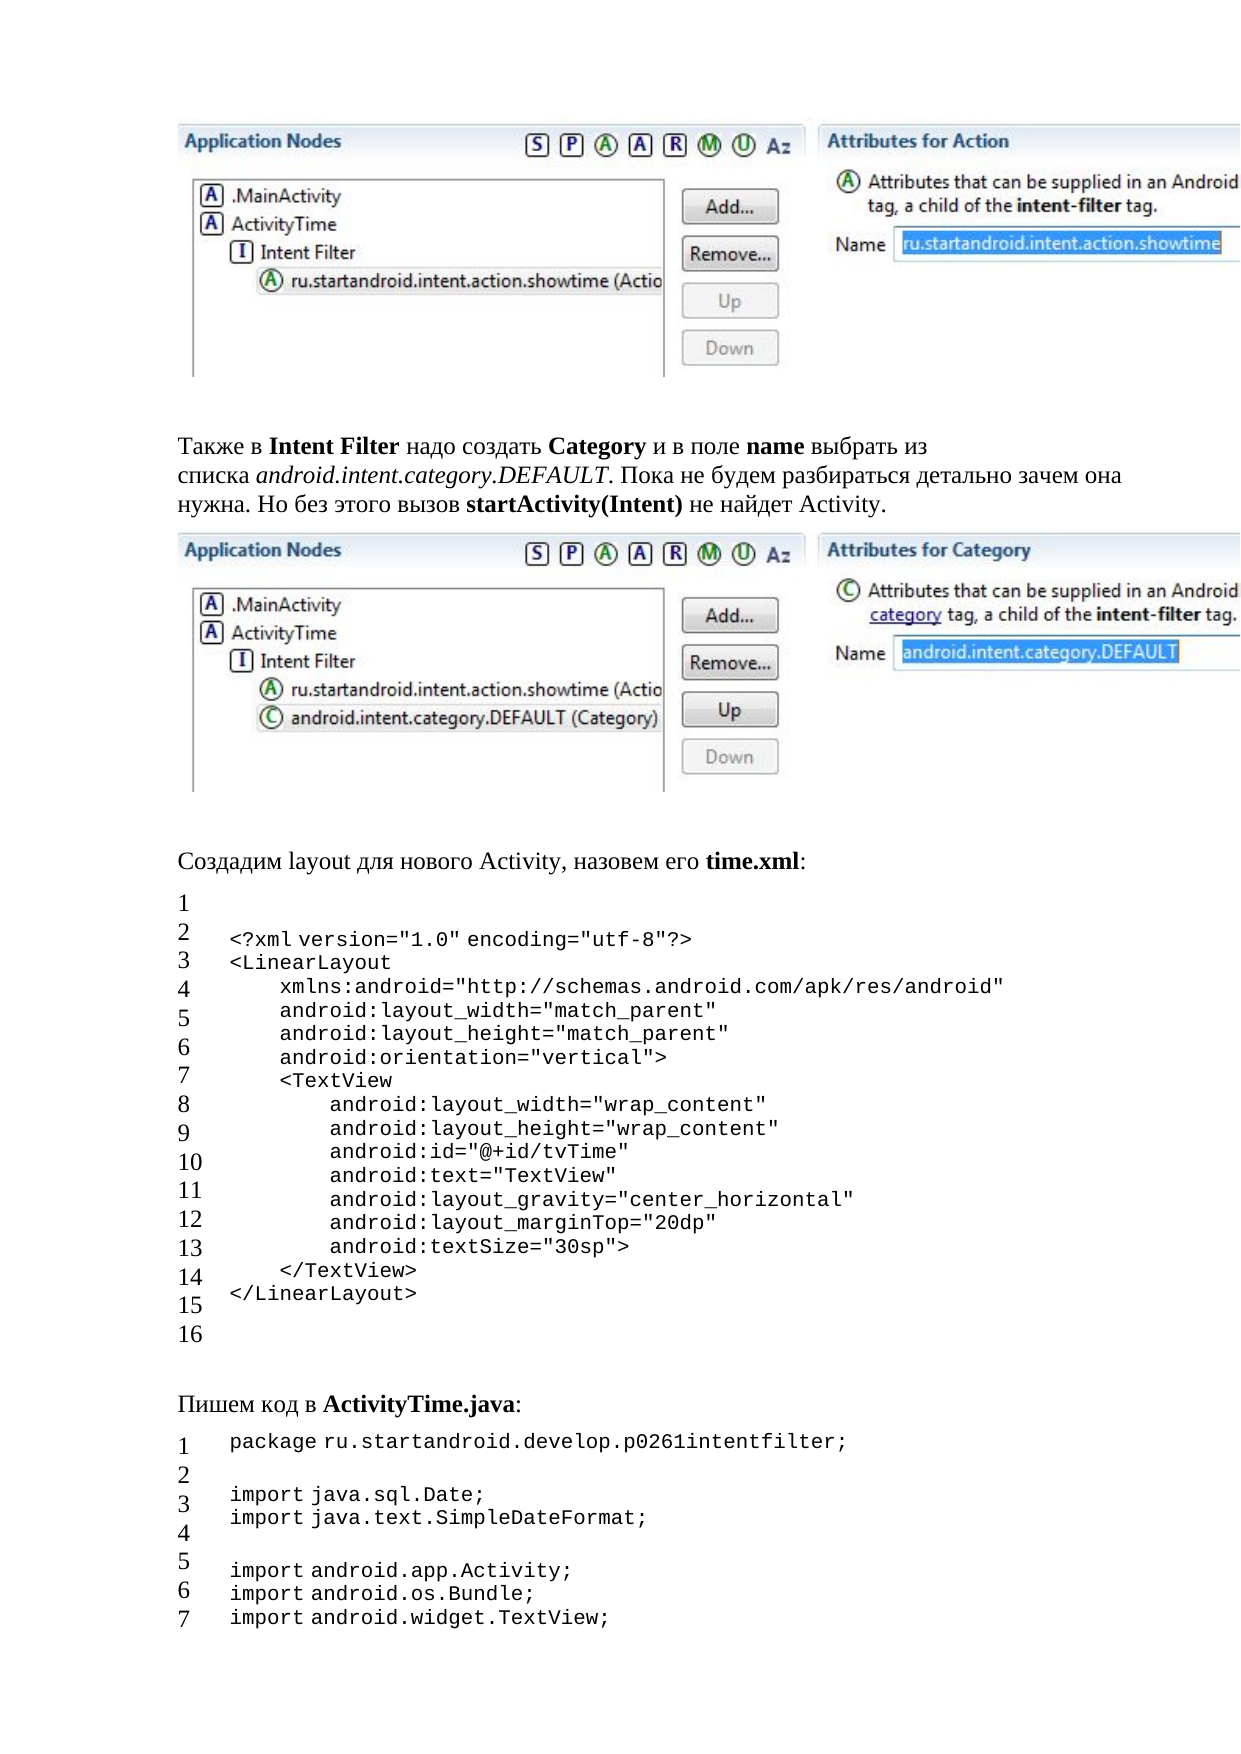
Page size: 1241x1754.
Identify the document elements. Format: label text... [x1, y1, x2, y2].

text Также в Intent Filter надо создать Category и в поле name выбрать из списка android.intent.category.DEFAULT. Пока не будем разбираться детально зачем она нужна. Но без этого вызов startActivity(Intent) не найдет Activity. [177, 431, 1152, 517]
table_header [177, 1431, 229, 1633]
text Создадим layout для нового Activity, назовем его time.xml: [177, 846, 1152, 875]
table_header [229, 1431, 1240, 1633]
picture [177, 118, 1241, 377]
table_header <?xml version="1.0" encoding="utf-8"?> <LinearLayout xmlns:android="http://schemas.android.com/apk/res/android" android:layout_width="match_parent" android:layout_height="match_parent" android:orientation="vertical"> <TextView android:layout_width="wrap_content" android:layout_height="wrap_content" android:id="@+id/tvTime" android:text="TextView" android:layout_gravity="center_horizontal" android:layout_marginTop="20dp" android:textSize="30sp"> </TextView> </LinearLayout> [229, 888, 1240, 1348]
picture [177, 530, 1241, 792]
table_header 1 2 3 4 5 6 7 8 9 10 11 12 13 14 15 16 [177, 888, 229, 1348]
text Пишем код в ActivityTime.java: [177, 1389, 1152, 1418]
